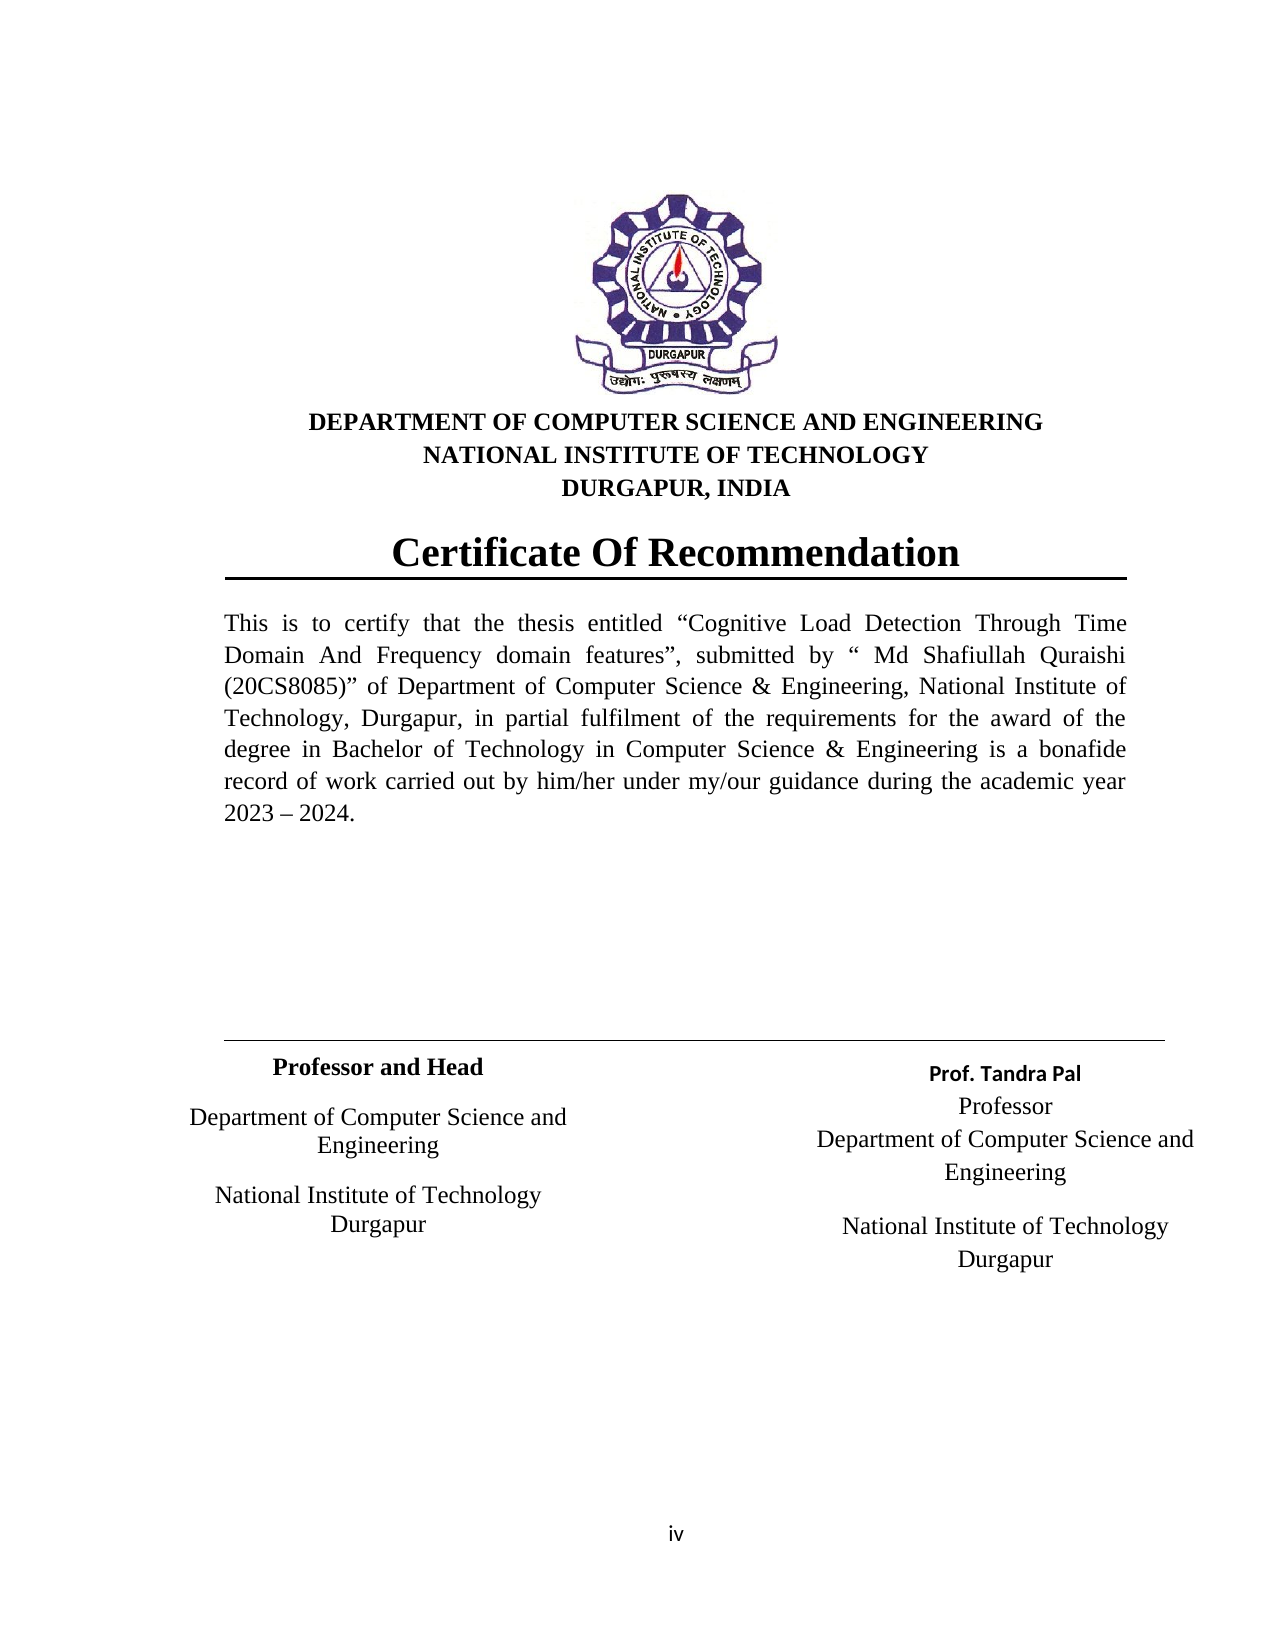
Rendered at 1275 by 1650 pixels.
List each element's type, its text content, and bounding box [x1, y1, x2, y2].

text Certificate Of Recommendation [224, 527, 1127, 580]
picture [573, 190, 778, 395]
table_header [224, 1041, 1164, 1317]
text DEPARTMENT OF COMPUTER SCIENCE AND ENGINEERING NATIONAL INSTITUTE OF TECHNOLOGY DURGAPUR, INDIA [224, 407, 1127, 502]
text This is to certify that the thesis entitled “Cognitive Load Detection Through Time Domain And Frequency domain features”, submitted by “ Md Shafiullah Quraishi (20CS8085)” of Department of Computer Science & Engineering, National Institute of Technology, Durgapur, in partial fulfilment of the requirements for the award of the degree in Bachelor of Technology in Computer Science & Engineering is a bonafide record of work carried out by him/her under my/our guidance during the academic year 2023 – 2024. [224, 608, 1127, 826]
